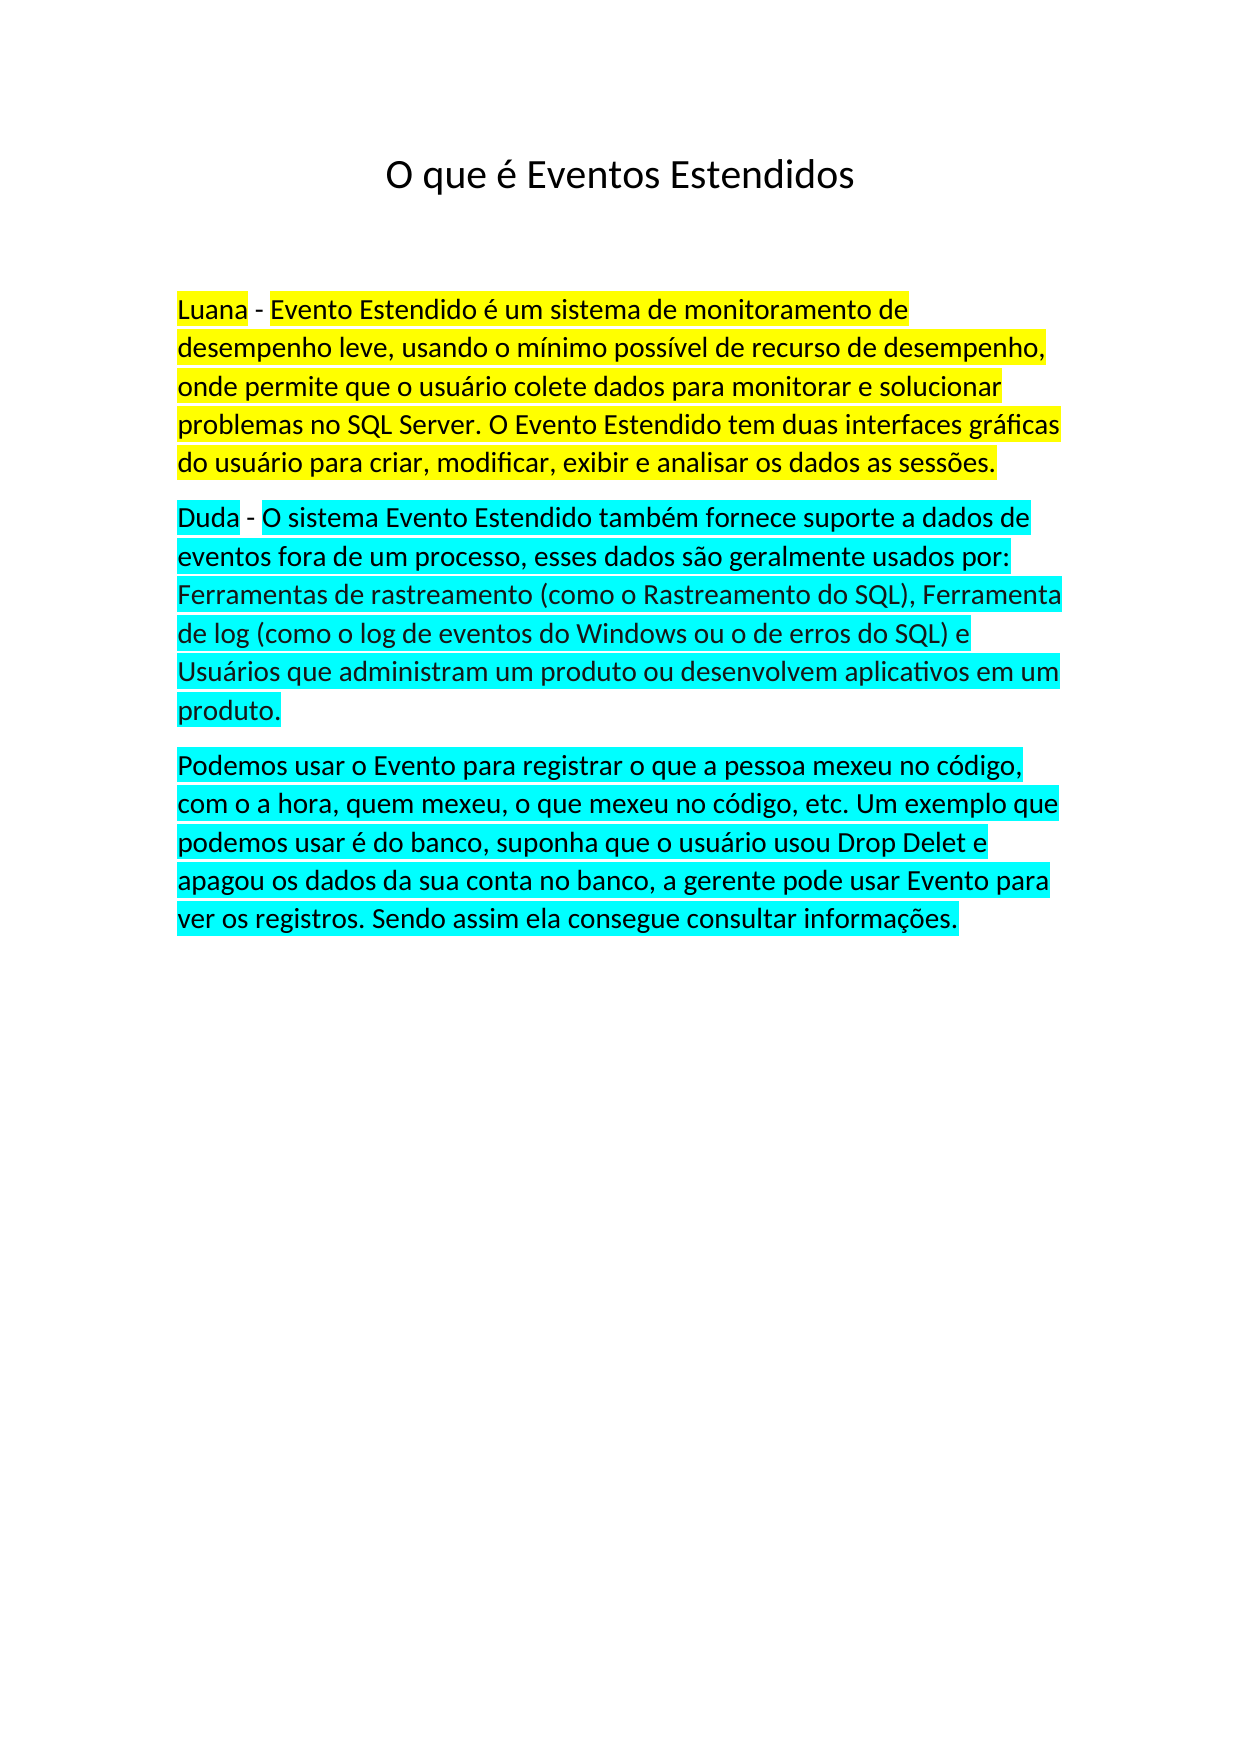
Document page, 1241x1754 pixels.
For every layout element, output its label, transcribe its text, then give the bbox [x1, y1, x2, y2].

text Luana - Evento Estendido é um sistema de monitoramento de desempenho leve, usando o mínimo possível de recurso de desempenho, onde permite que o usuário colete dados para monitorar e solucionar problemas no SQL Server. O Evento Estendido tem duas interfaces gráficas do usuário para criar, modificar, exibir e analisar os dados as sessões. [177, 291, 1063, 480]
text Podemos usar o Evento para registrar o que a pessoa mexeu no código, com o a hora, quem mexeu, o que mexeu no código, etc. Um exemplo que podemos usar é do banco, suponha que o usuário usou Drop Delet e apagou os dados da sua conta no banco, a gerente pode usar Evento para ver os registros. Sendo assim ela consegue consultar informações. [177, 747, 1063, 936]
text Duda - O sistema Evento Estendido também fornece suporte a dados de eventos fora de um processo, esses dados são geralmente usados por: Ferramentas de rastreamento (como o Rastreamento do SQL), Ferramenta de log (como o log de eventos do Windows ou o de erros do SQL) e Usuários que administram um produto ou desenvolvem aplicativos em um produto. [177, 499, 1063, 727]
text O que é Eventos Estendidos [177, 148, 1063, 198]
